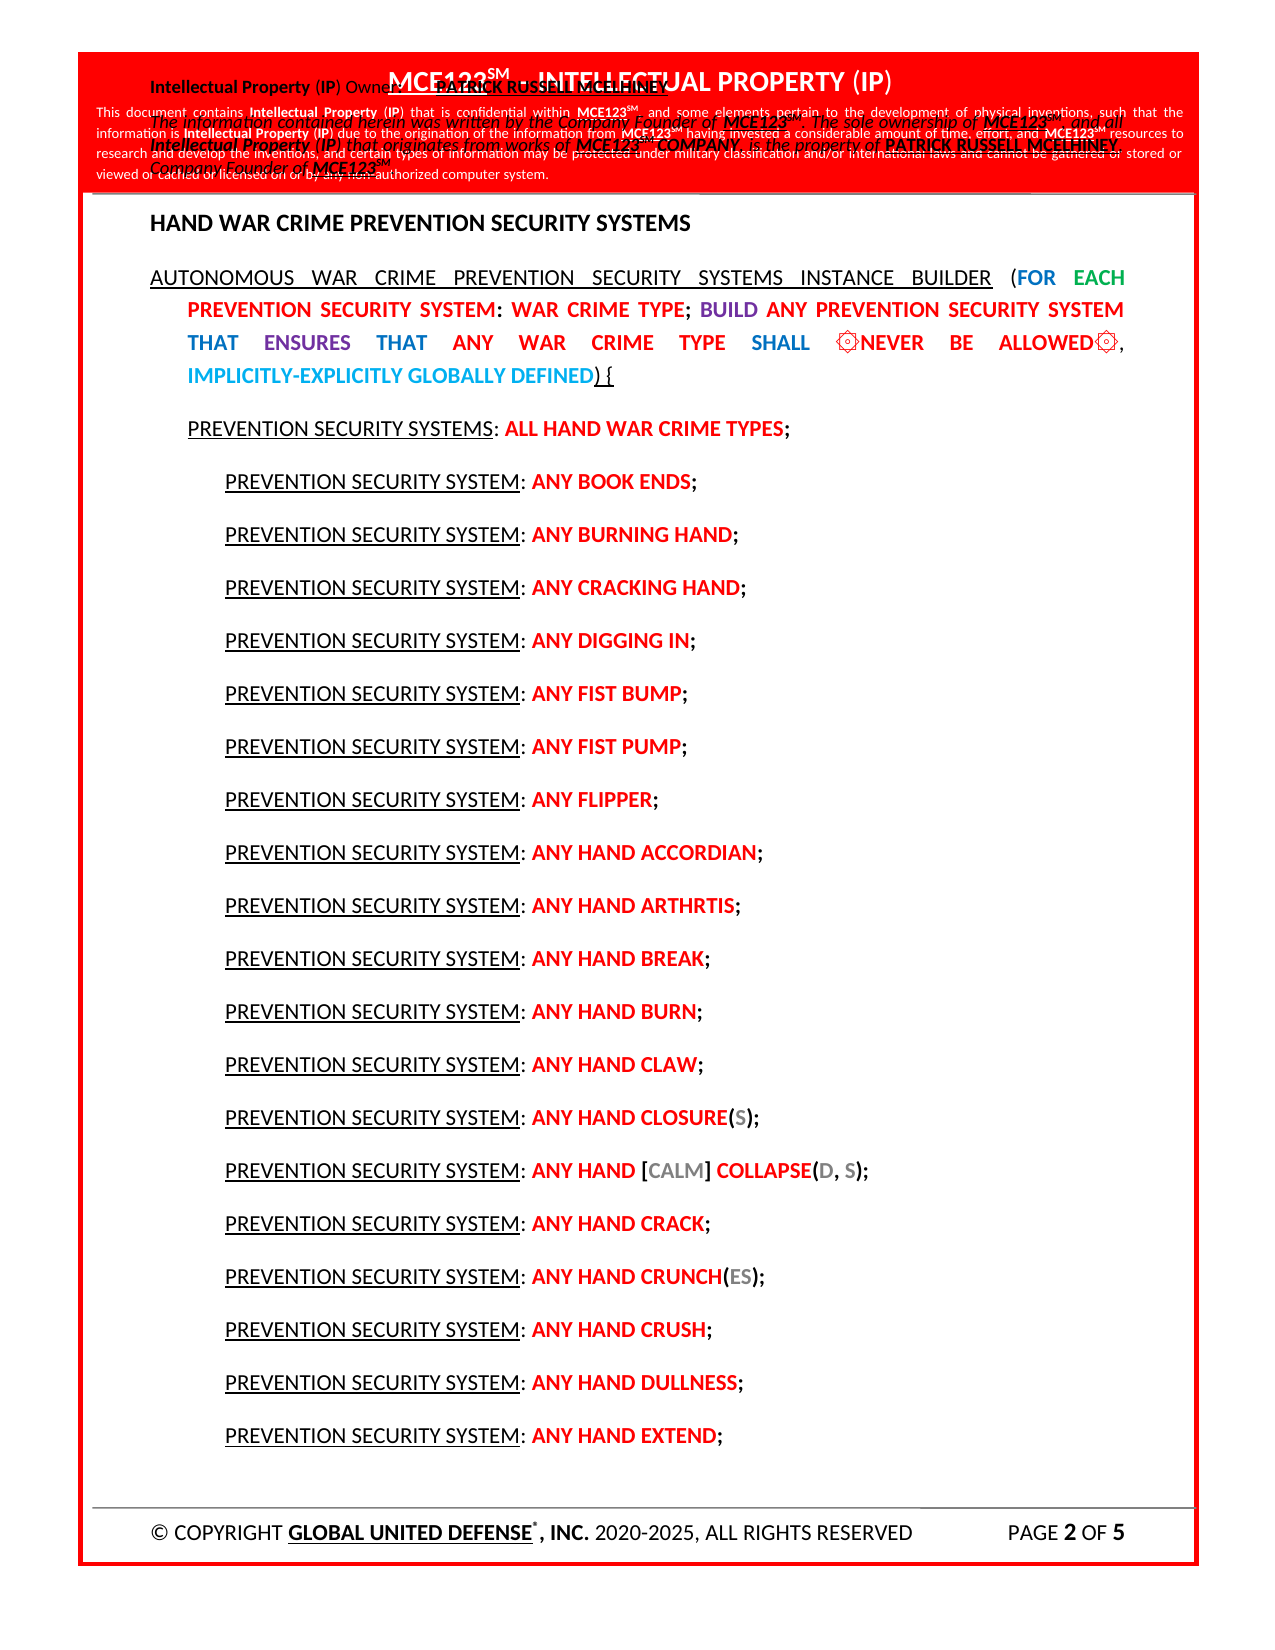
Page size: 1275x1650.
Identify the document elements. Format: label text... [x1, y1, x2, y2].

text PREVENTION SECURITY SYSTEM: ANY BOOK ENDS; [225, 467, 1125, 495]
text AUTONOMOUS WAR CRIME PREVENTION SECURITY SYSTEMS INSTANCE BUILDER (FOR EACH PREVENTION SECURITY SYSTEM: WAR CRIME TYPE; BUILD ANY PREVENTION SECURITY SYSTEM THAT ENSURES THAT ANY WAR CRIME TYPE SHALL ۞NEVER BE ALLOWED۞, IMPLICITLY-EXPLICITLY GLOBALLY DEFINED) { [150, 263, 1125, 389]
text PREVENTION SECURITY SYSTEMS: ALL HAND WAR CRIME TYPES; [187, 414, 1125, 442]
text PREVENTION SECURITY SYSTEM: ANY HAND ARTHRTIS; [225, 891, 1125, 919]
text PREVENTION SECURITY SYSTEM: ANY HAND CLOSURE(S); [225, 1103, 1125, 1131]
text PREVENTION SECURITY SYSTEM: ANY HAND CLAW; [225, 1050, 1125, 1078]
text PREVENTION SECURITY SYSTEM: ANY FIST BUMP; [225, 679, 1125, 707]
text PREVENTION SECURITY SYSTEM: ANY HAND DULLNESS; [225, 1368, 1125, 1396]
text PREVENTION SECURITY SYSTEM: ANY DIGGING IN; [225, 626, 1125, 654]
text PREVENTION SECURITY SYSTEM: ANY HAND BURN; [225, 997, 1125, 1025]
text PREVENTION SECURITY SYSTEM: ANY HAND CRACK; [225, 1209, 1125, 1237]
text PREVENTION SECURITY SYSTEM: ANY HAND ACCORDIAN; [225, 838, 1125, 866]
text PREVENTION SECURITY SYSTEM: ANY BURNING HAND; [225, 520, 1125, 548]
text PREVENTION SECURITY SYSTEM: ANY HAND [CALM] COLLAPSE(D, S); [225, 1156, 1125, 1184]
text PREVENTION SECURITY SYSTEM: ANY FLIPPER; [225, 785, 1125, 813]
text PREVENTION SECURITY SYSTEM: ANY CRACKING HAND; [225, 573, 1125, 601]
text PREVENTION SECURITY SYSTEM: ANY HAND CRUNCH(ES); [225, 1262, 1125, 1290]
text HAND WAR CRIME PREVENTION SECURITY SYSTEMS [150, 207, 1125, 238]
text PREVENTION SECURITY SYSTEM: ANY FIST PUMP; [225, 732, 1125, 760]
text PREVENTION SECURITY SYSTEM: ANY HAND BREAK; [225, 944, 1125, 972]
text PREVENTION SECURITY SYSTEM: ANY HAND CRUSH; [225, 1315, 1125, 1343]
text PREVENTION SECURITY SYSTEM: ANY HAND EXTEND; [225, 1421, 1125, 1449]
